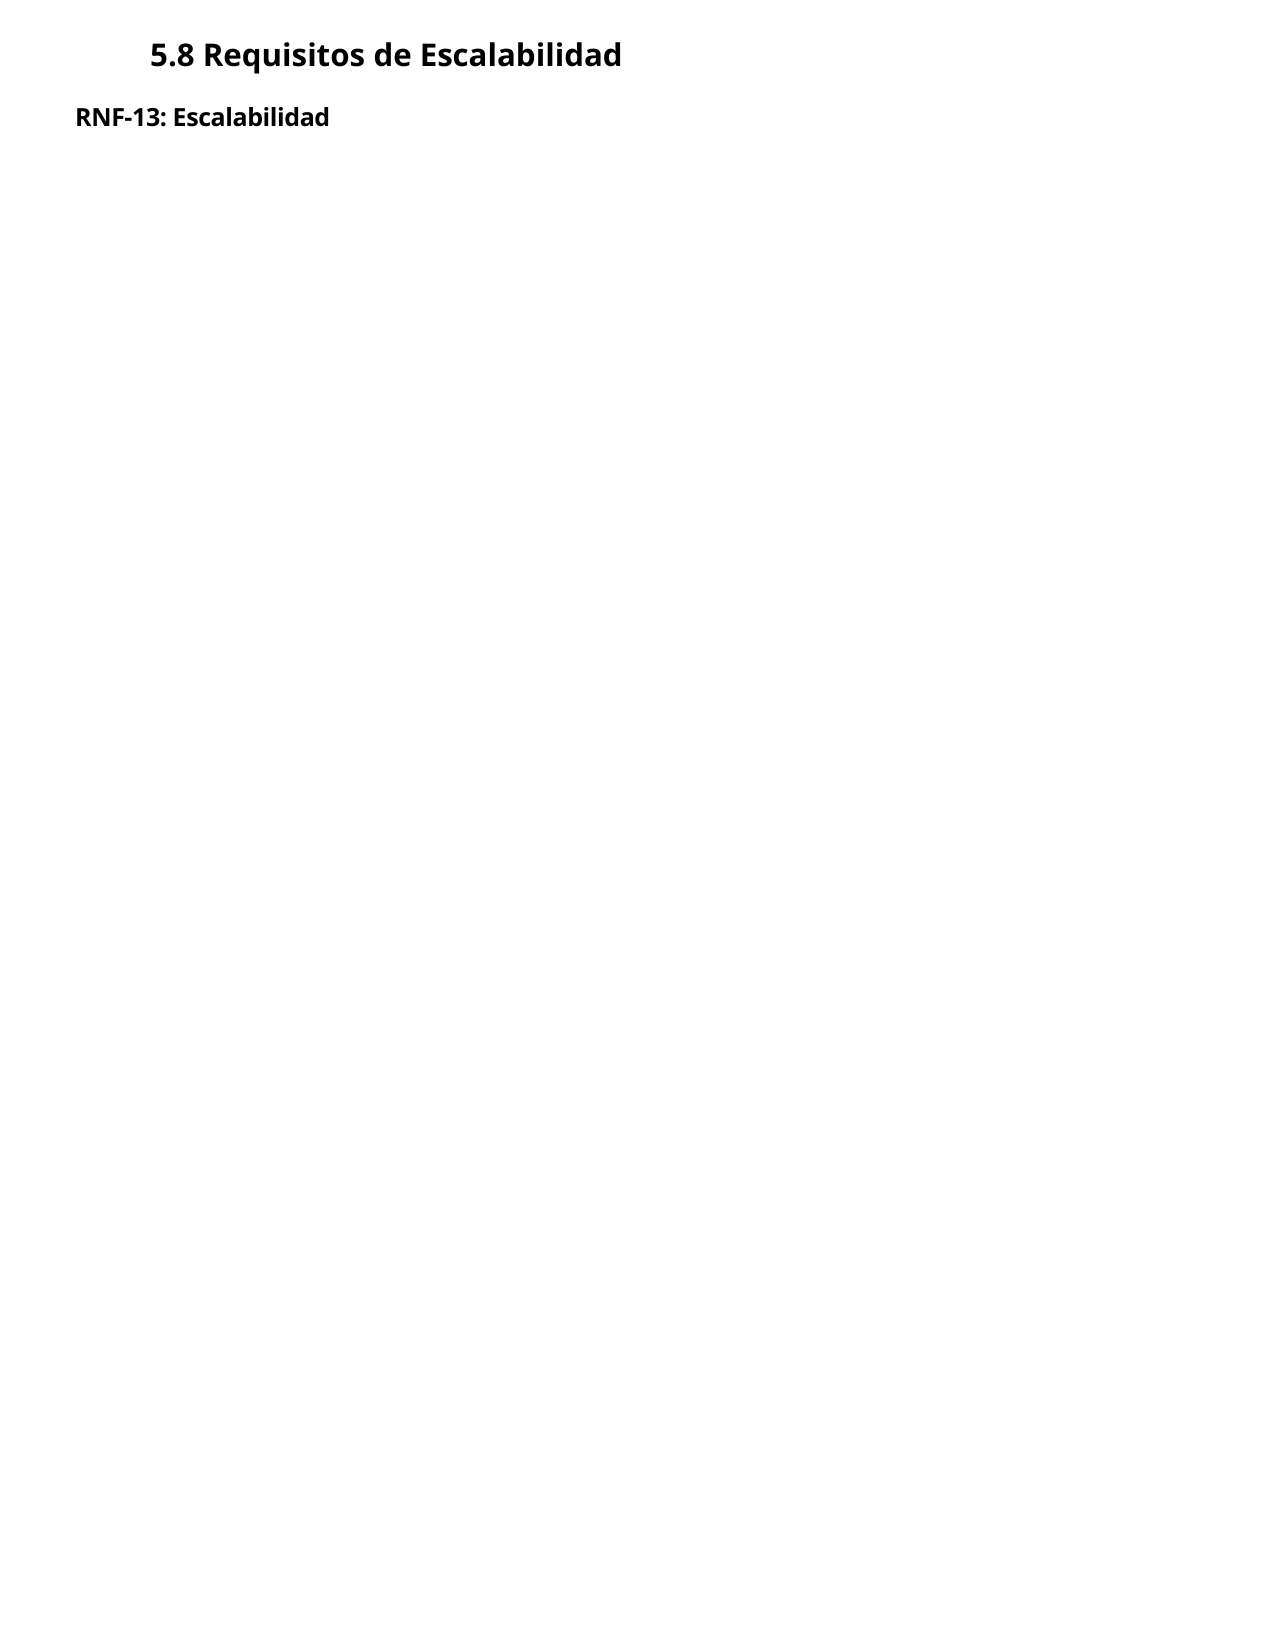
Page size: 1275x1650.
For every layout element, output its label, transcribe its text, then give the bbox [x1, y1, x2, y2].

subtitle 5.8 Requisitos de Escalabilidad [75, 33, 1200, 76]
subtitle RNF-13: Escalabilidad [75, 100, 1200, 134]
